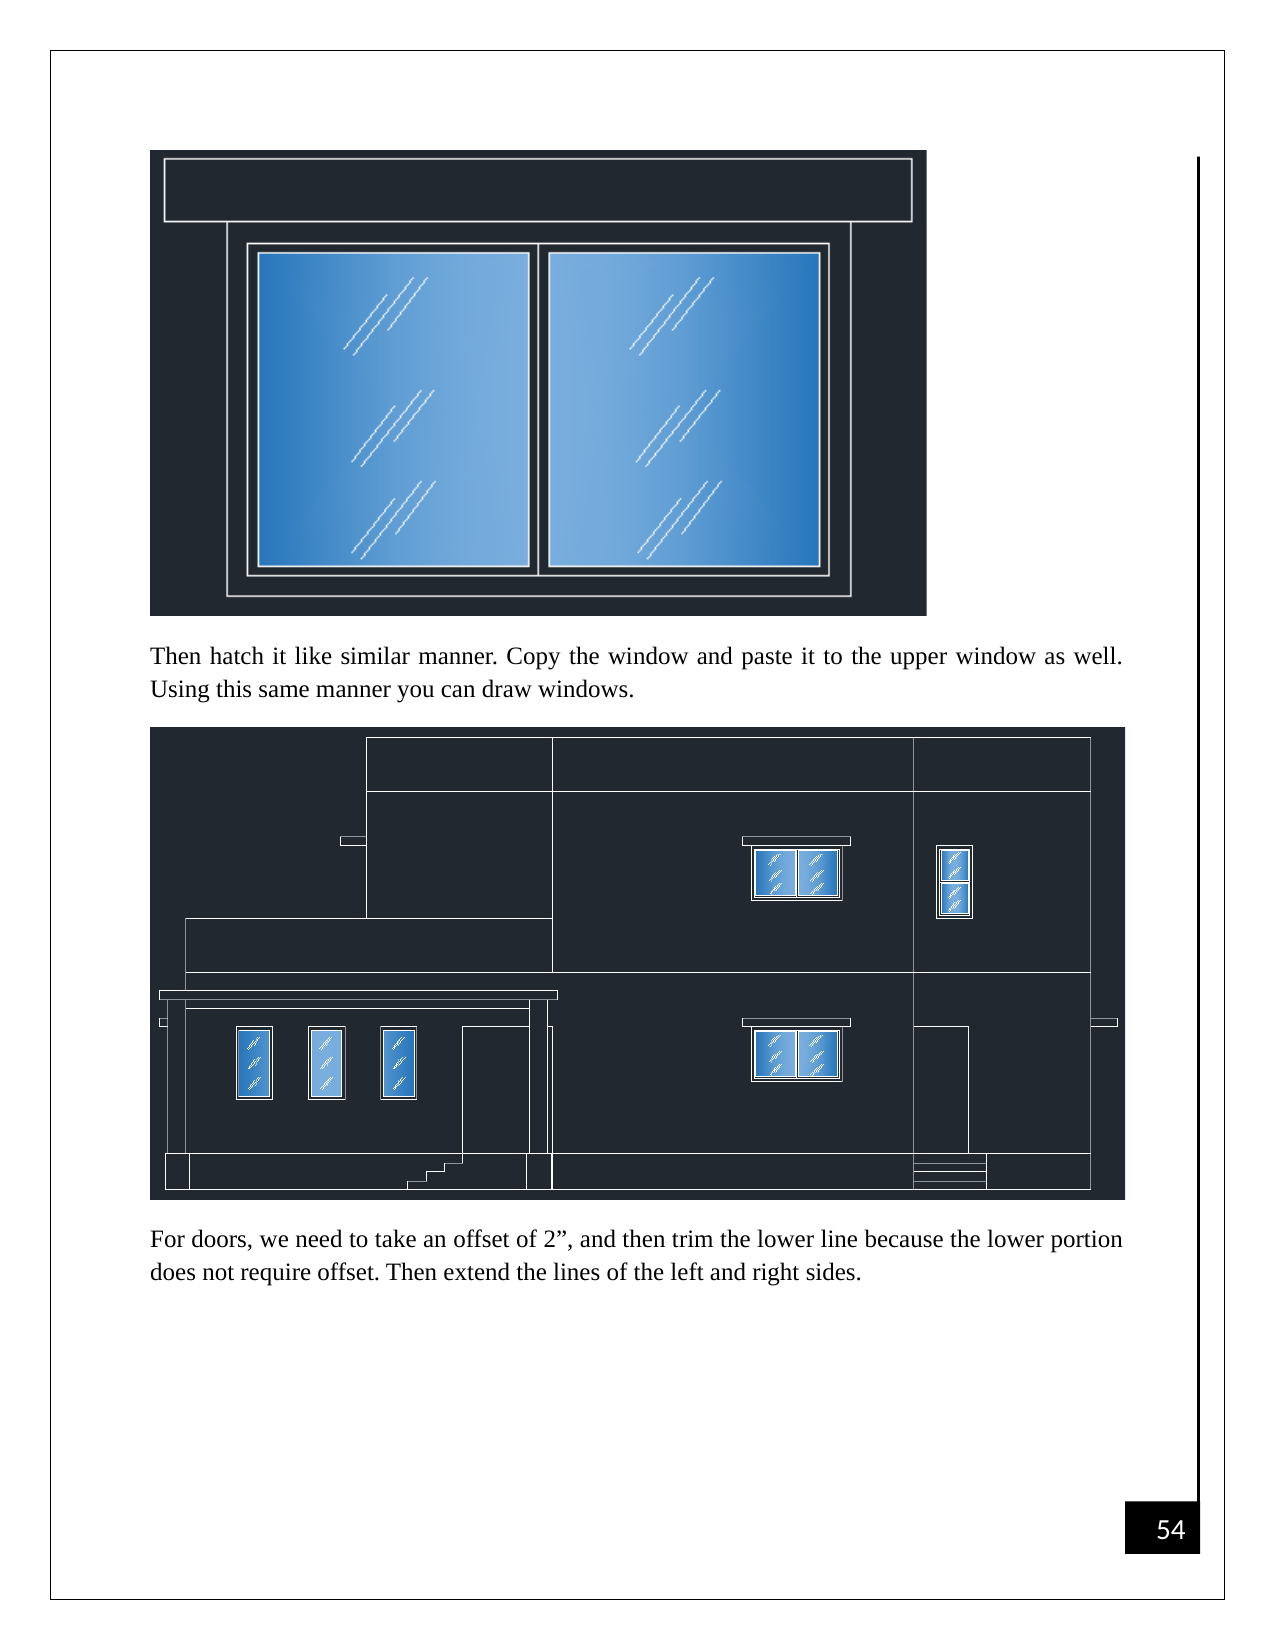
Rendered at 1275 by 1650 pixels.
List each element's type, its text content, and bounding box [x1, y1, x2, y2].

text Then hatch it like similar manner. Copy the window and paste it to the upper window as well. Using this same manner you can draw windows. [150, 641, 1125, 702]
text For doors, we need to take an offset of 2”, and then trim the lower line because the lower portion does not require offset. Then extend the lines of the left and right sides. [150, 1224, 1125, 1286]
picture [150, 150, 927, 616]
picture [150, 727, 1125, 1200]
